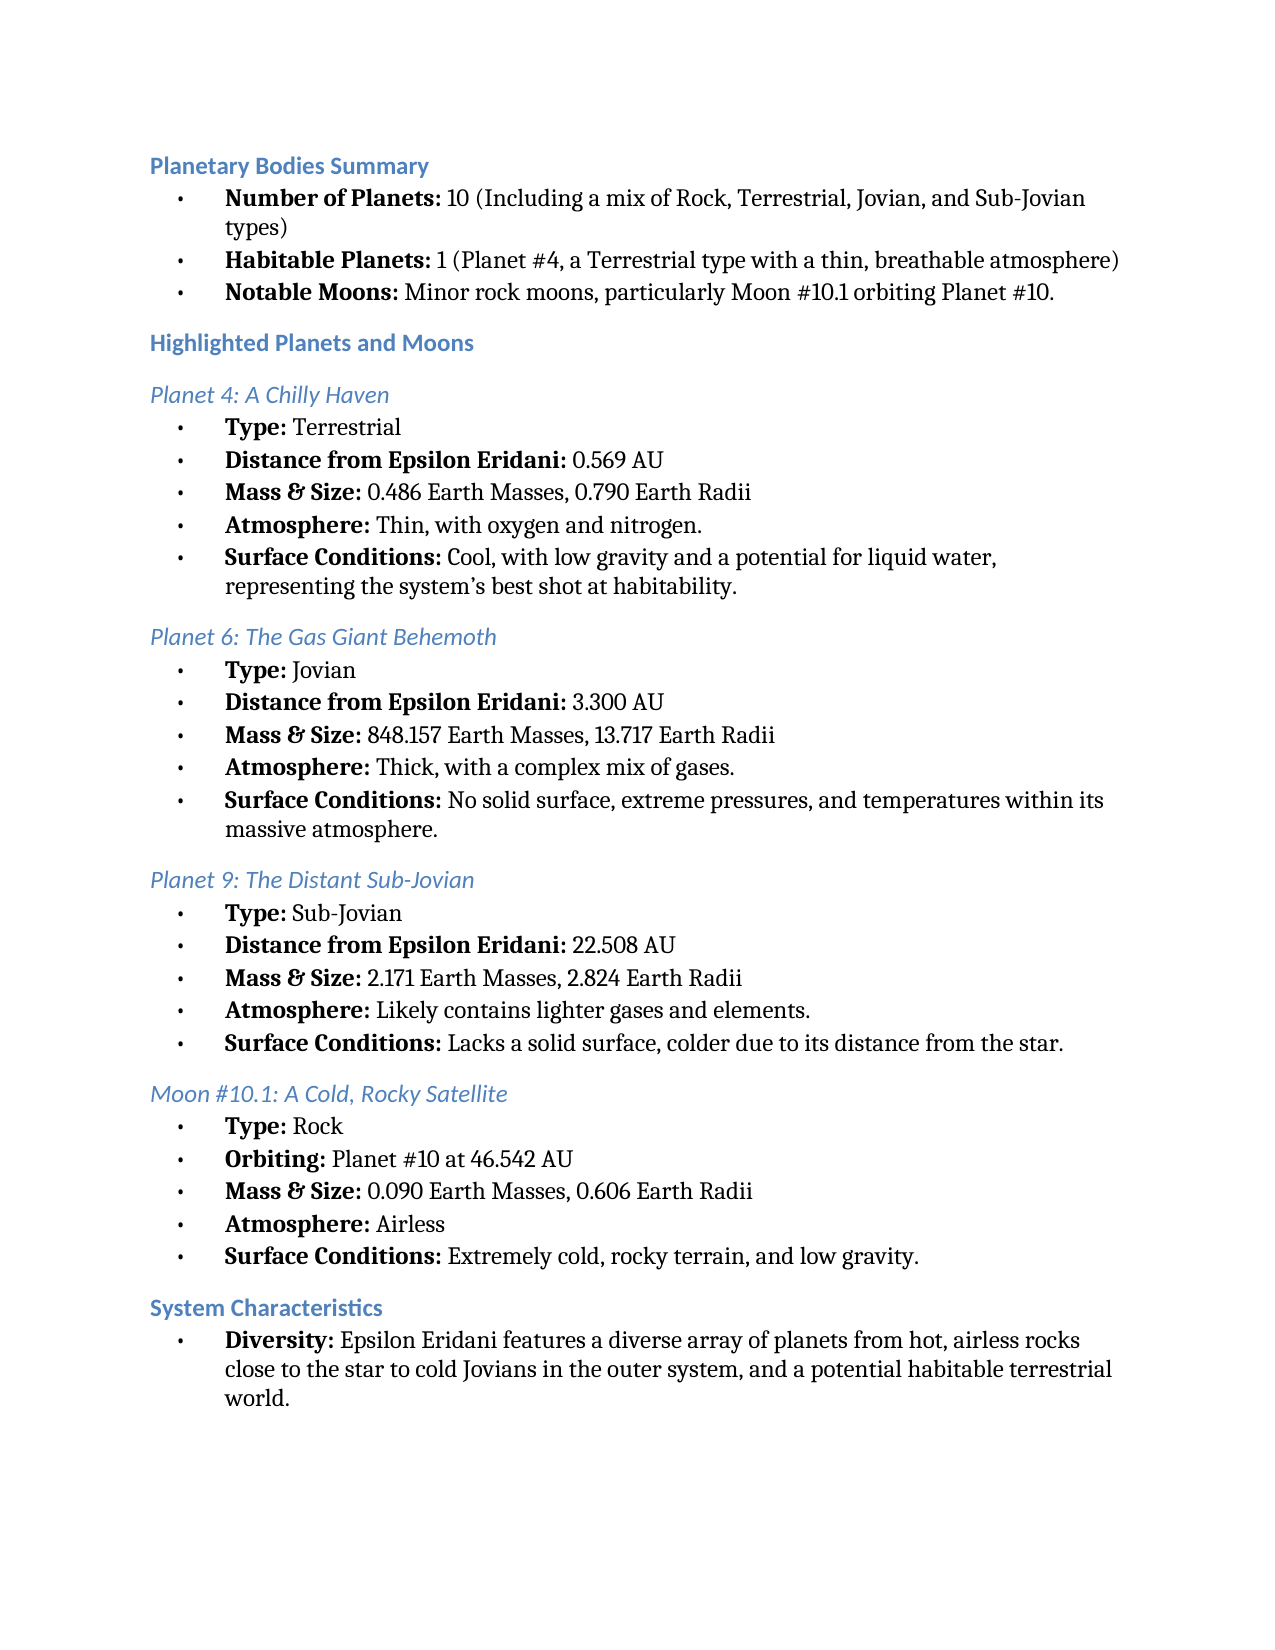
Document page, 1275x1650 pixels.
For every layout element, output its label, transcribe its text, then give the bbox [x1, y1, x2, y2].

list Type: Rock [175, 1112, 1125, 1141]
list Diversity: Epsilon Eridani features a diverse array of planets from hot, airless rocks close to the star to cold Jovians in the outer system, and a potential habitable terrestrial world. [175, 1326, 1125, 1412]
list Surface Conditions: Extremely cold, rocky terrain, and low gravity. [175, 1242, 1125, 1271]
list Type: Jovian [175, 656, 1125, 684]
list Orbiting: Planet #10 at 46.542 AU [175, 1145, 1125, 1173]
list Mass & Size: 0.090 Earth Masses, 0.606 Earth Radii [175, 1177, 1125, 1206]
list Habitable Planets: 1 (Planet #4, a Terrestrial type with a thin, breathable atmosphere) [175, 246, 1125, 274]
list Type: Sub-Jovian [175, 898, 1125, 927]
subtitle Planet 4: A Chilly Haven [150, 379, 1125, 409]
list Surface Conditions: No solid surface, extreme pressures, and temperatures within its massive atmosphere. [175, 786, 1125, 843]
list Type: Terrestrial [175, 413, 1125, 442]
subtitle Highlighted Planets and Moons [150, 328, 1125, 358]
subtitle System Characteristics [150, 1292, 1125, 1322]
list Number of Planets: 10 (Including a mix of Rock, Terrestrial, Jovian, and Sub-Jovian types) [175, 184, 1125, 242]
subtitle Moon #10.1: A Cold, Rocky Satellite [150, 1078, 1125, 1108]
list Atmosphere: Thick, with a complex mix of gases. [175, 753, 1125, 782]
subtitle Planet 6: The Gas Giant Behemoth [150, 622, 1125, 652]
list Mass & Size: 2.171 Earth Masses, 2.824 Earth Radii [175, 963, 1125, 992]
subtitle Planet 9: The Distant Sub-Jovian [150, 864, 1125, 895]
list Distance from Epsilon Eridani: 0.569 AU [175, 446, 1125, 474]
list Surface Conditions: Lacks a solid surface, colder due to its distance from the star. [175, 1028, 1125, 1057]
list Mass & Size: 848.157 Earth Masses, 13.717 Earth Radii [175, 721, 1125, 749]
list Distance from Epsilon Eridani: 22.508 AU [175, 931, 1125, 960]
list Mass & Size: 0.486 Earth Masses, 0.790 Earth Radii [175, 478, 1125, 507]
list Atmosphere: Airless [175, 1210, 1125, 1238]
list Distance from Epsilon Eridani: 3.300 AU [175, 688, 1125, 717]
list Surface Conditions: Cool, with low gravity and a potential for liquid water, representing the system’s best shot at habitability. [175, 543, 1125, 601]
list Notable Moons: Minor rock moons, particularly Moon #10.1 orbiting Planet #10. [175, 278, 1125, 307]
list Atmosphere: Thin, with oxygen and nitrogen. [175, 511, 1125, 539]
subtitle Planetary Bodies Summary [150, 150, 1125, 181]
list Atmosphere: Likely contains lighter gases and elements. [175, 996, 1125, 1025]
